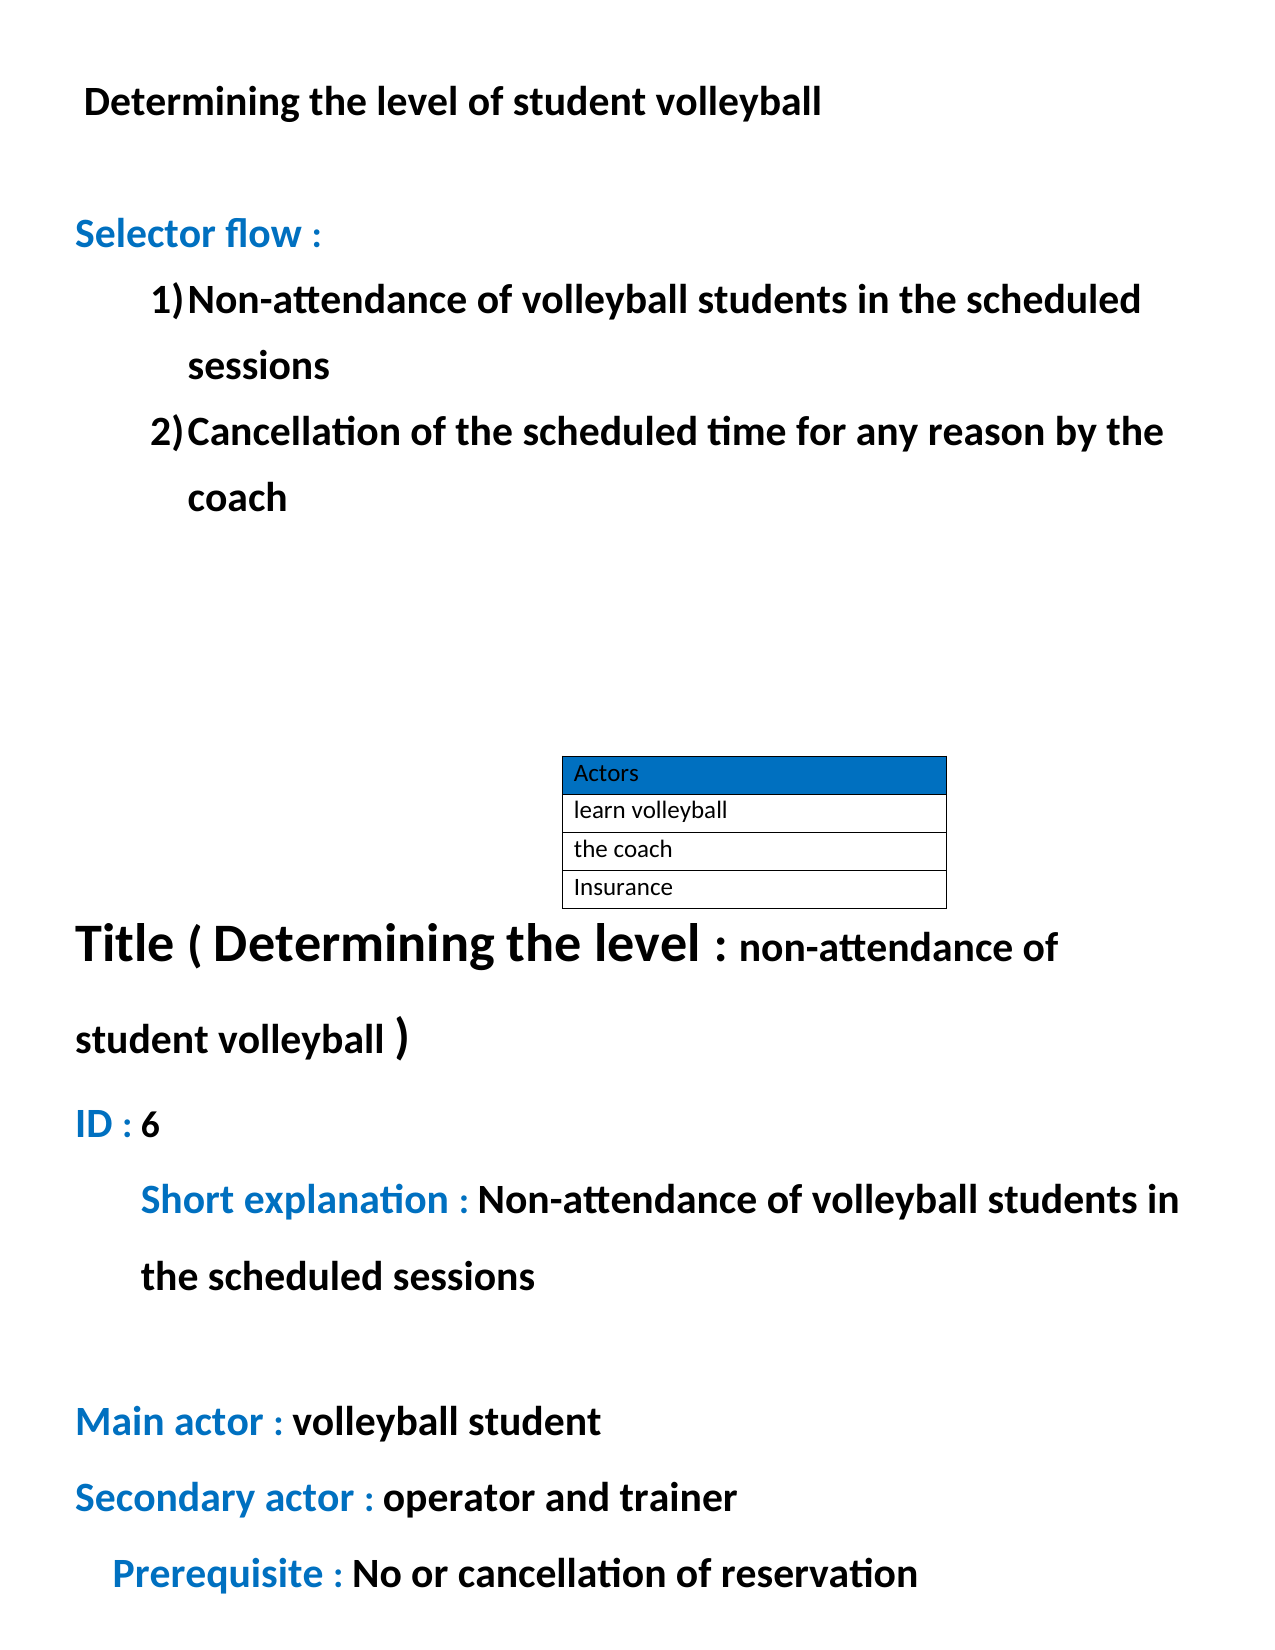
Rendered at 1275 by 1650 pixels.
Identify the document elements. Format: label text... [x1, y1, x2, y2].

table_cell the coach [563, 833, 946, 870]
text Prerequisite : No or cancellation of reservation [112, 1547, 1198, 1598]
table_cell learn volleyball [563, 795, 946, 832]
text Determining the level of student volleyball [75, 75, 1198, 126]
text Selector flow : [75, 207, 1198, 258]
text Short explanation : Non-attendance of volleyball students in the scheduled sessions [141, 1173, 1198, 1300]
text ID : 6 [75, 1097, 1198, 1148]
table_header Actors [563, 757, 946, 794]
text Title ( Determining the level : non-attendance of student volleyball ) [75, 909, 1198, 1066]
list Cancellation of the scheduled time for any reason by the coach [150, 405, 1198, 522]
table_cell Insurance [563, 871, 946, 908]
text Main actor : volleyball student [75, 1394, 1198, 1445]
list Non-attendance of volleyball students in the scheduled sessions [150, 273, 1198, 390]
text Secondary actor : operator and trainer [75, 1471, 1198, 1522]
